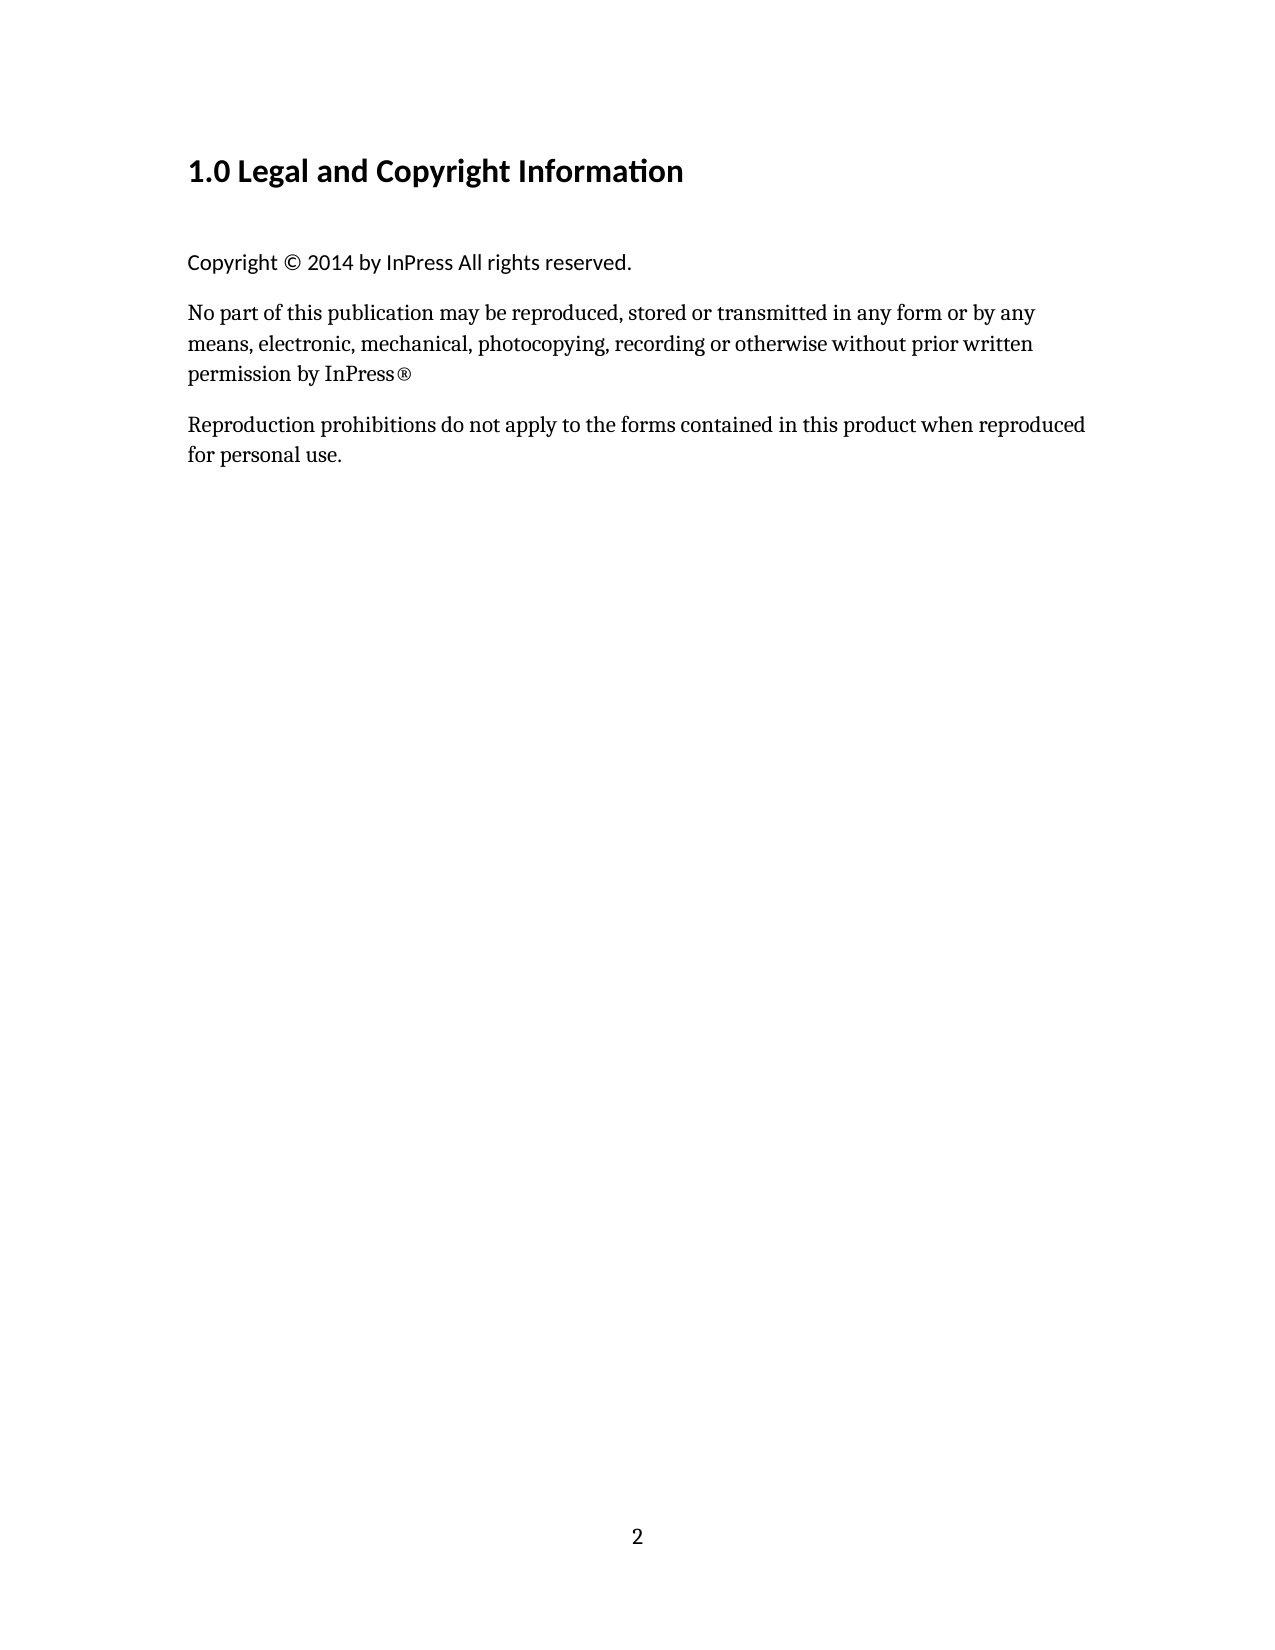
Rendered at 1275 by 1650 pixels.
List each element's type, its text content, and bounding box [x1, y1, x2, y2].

text No part of this publication may be reproduced, stored or transmitted in any form or by any means, electronic, mechanical, photocopying, recording or otherwise without prior written permission by InPress® [187, 300, 1087, 387]
text Copyright © 2014 by InPress All rights reserved. [187, 248, 1087, 300]
text Reproduction prohibitions do not apply to the forms contained in this product when reproduced for personal use. [187, 412, 1087, 468]
subtitle 1.0 Legal and Copyright Information [187, 150, 1087, 191]
